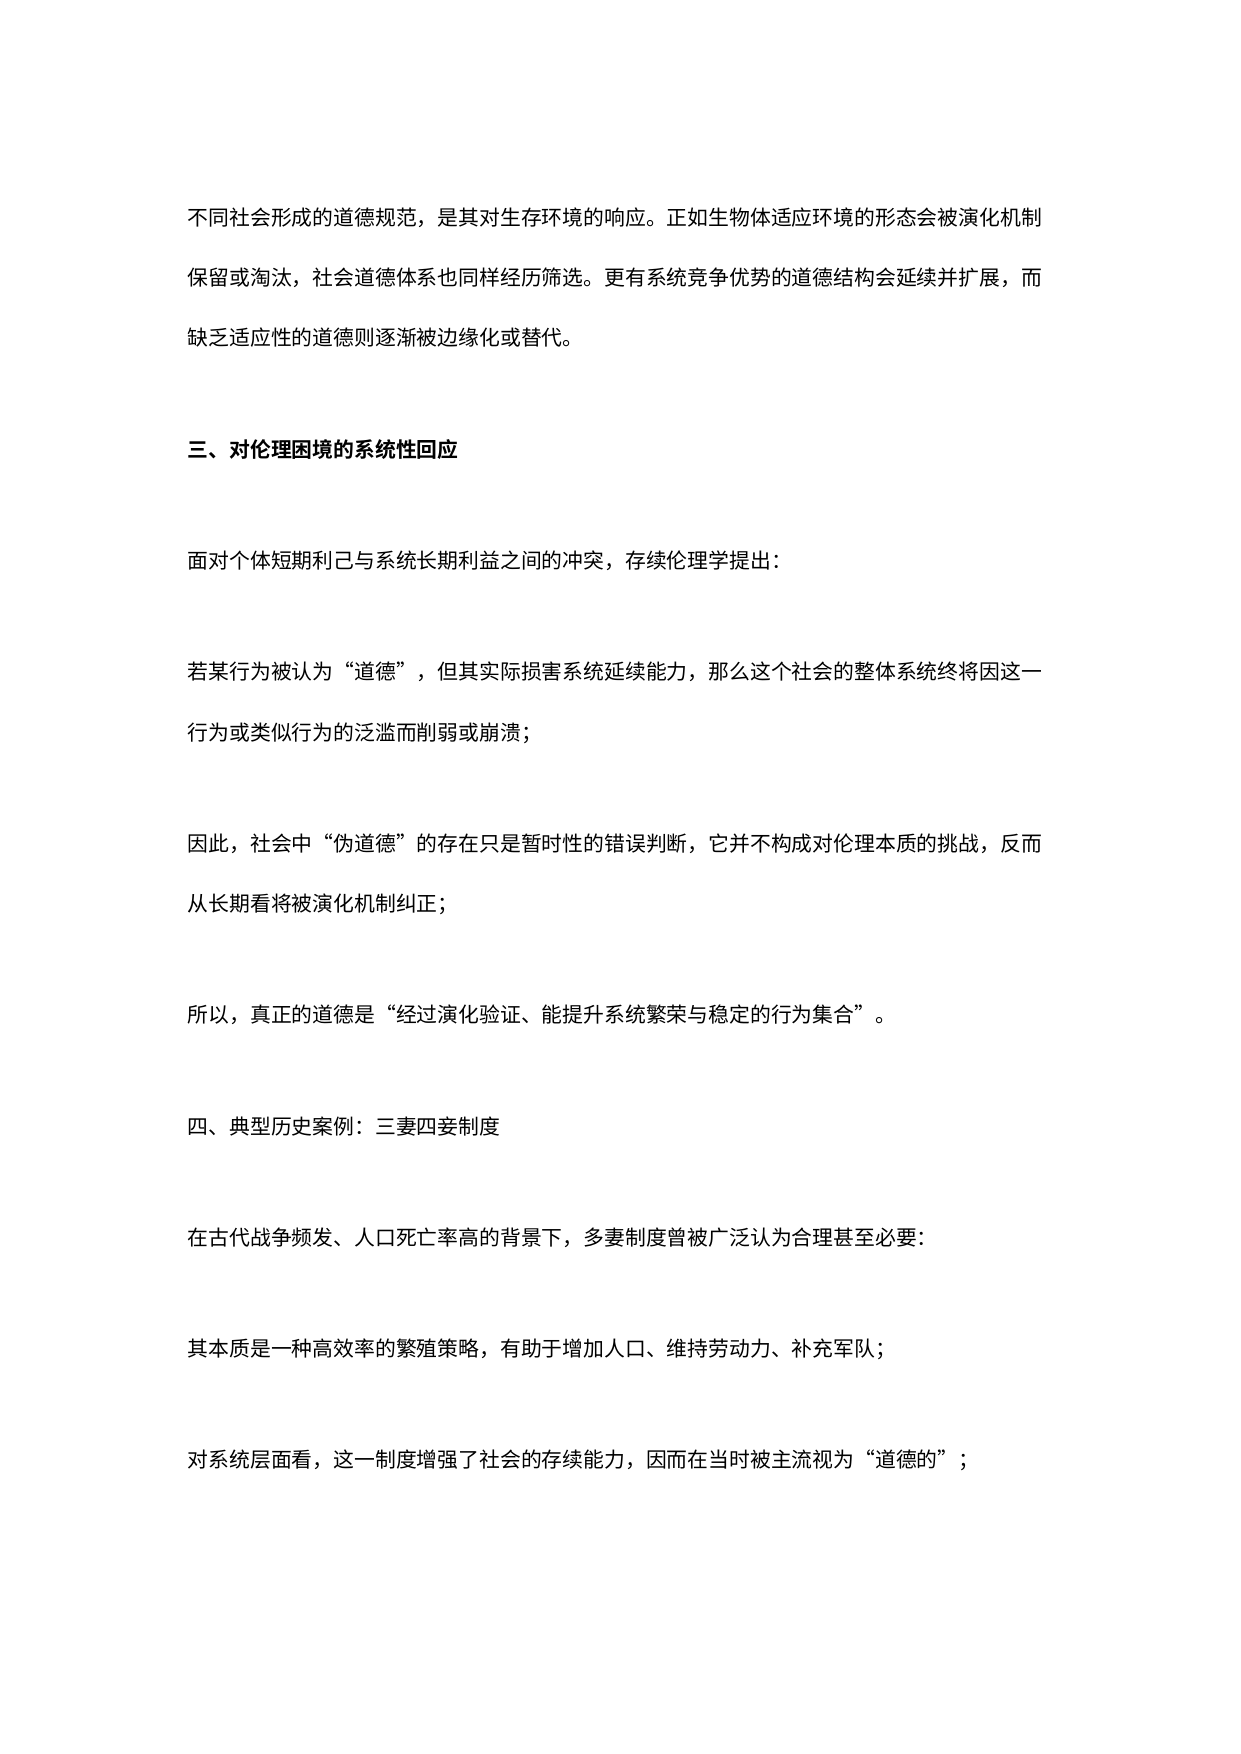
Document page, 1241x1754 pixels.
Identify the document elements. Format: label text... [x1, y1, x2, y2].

text 四、典型历史案例：三妻四妾制度 [187, 1110, 1053, 1140]
text 因此，社会中“伪道德”的存在只是暂时性的错误判断，它并不构成对伦理本质的挑战，反而从长期看将被演化机制纠正； [187, 827, 1053, 918]
text 对系统层面看，这一制度增强了社会的存续能力，因而在当时被主流视为“道德的”； [187, 1444, 1053, 1474]
text 不同社会形成的道德规范，是其对生存环境的响应。正如生物体适应环境的形态会被演化机制保留或淘汰，社会道德体系也同样经历筛选。更有系统竞争优势的道德结构会延续并扩展，而缺乏适应性的道德则逐渐被边缘化或替代。 [187, 201, 1053, 352]
text 其本质是一种高效率的繁殖策略，有助于增加人口、维持劳动力、补充军队； [187, 1332, 1053, 1363]
text 若某行为被认为“道德”，但其实际损害系统延续能力，那么这个社会的整体系统终将因这一行为或类似行为的泛滥而削弱或崩溃； [187, 655, 1053, 746]
text 在古代战争频发、人口死亡率高的背景下，多妻制度曾被广泛认为合理甚至必要： [187, 1221, 1053, 1251]
text 面对个体短期利己与系统长期利益之间的冲突，存续伦理学提出： [187, 544, 1053, 574]
text 所以，真正的道德是“经过演化验证、能提升系统繁荣与稳定的行为集合”。 [187, 999, 1053, 1029]
text 三、对伦理困境的系统性回应 [187, 433, 1053, 463]
